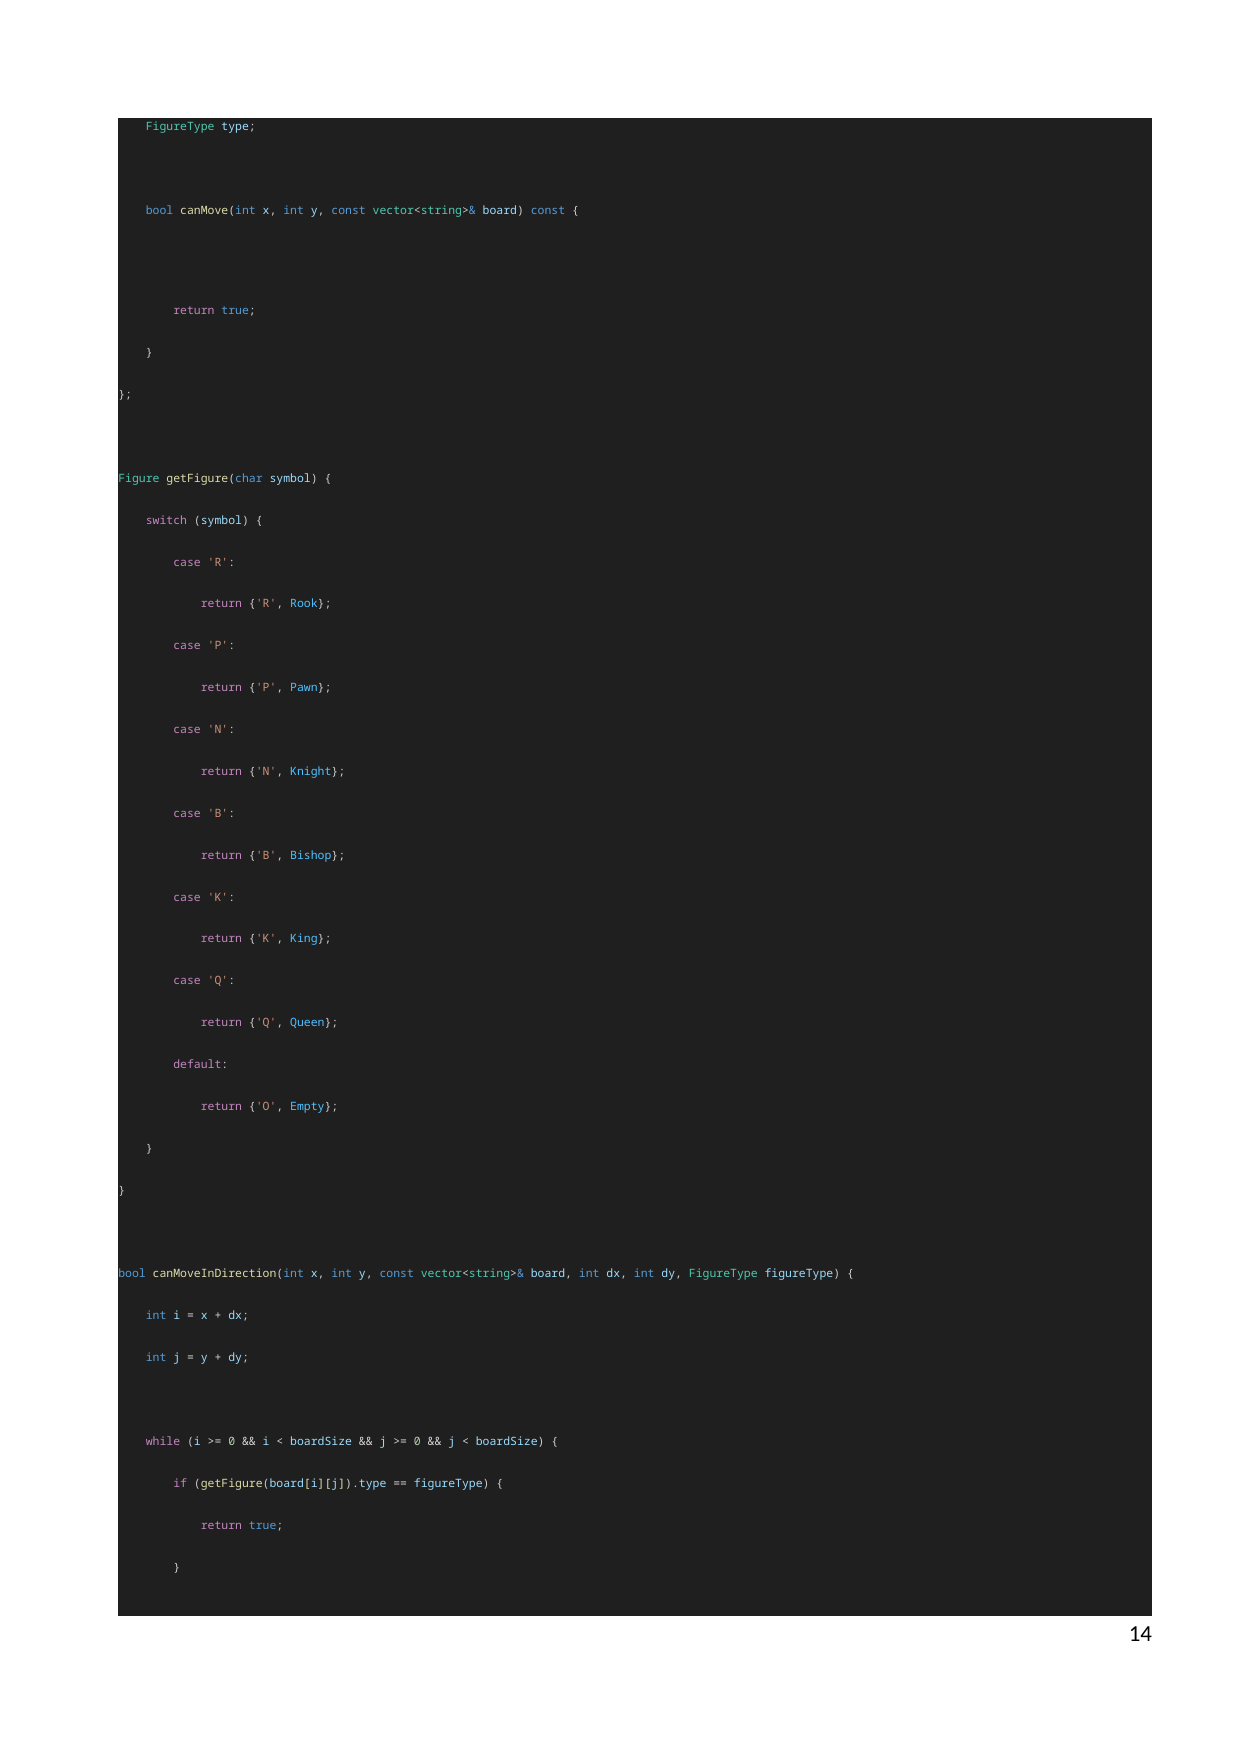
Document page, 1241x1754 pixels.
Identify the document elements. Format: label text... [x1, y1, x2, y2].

text } [118, 1140, 1152, 1156]
text return true; [118, 1517, 1152, 1532]
text } [118, 1182, 1152, 1197]
text default: [118, 1056, 1152, 1072]
text return {'O', Empty}; [118, 1098, 1152, 1114]
text case 'K': [118, 889, 1152, 904]
text bool canMoveInDirection(int x, int y, const vector<string>& board, int dx, int dy, FigureType figureType) { [118, 1266, 1152, 1281]
text return true; [118, 302, 1152, 318]
text int i = x + dx; [118, 1307, 1152, 1323]
text case 'Q': [118, 972, 1152, 988]
text }; [118, 386, 1152, 402]
text while (i >= 0 && i < boardSize && j >= 0 && j < boardSize) { [118, 1433, 1152, 1449]
text case 'R': [118, 554, 1152, 569]
text case 'P': [118, 637, 1152, 653]
text case 'B': [118, 805, 1152, 821]
text switch (symbol) { [118, 512, 1152, 527]
text } [118, 1559, 1152, 1574]
text if (getFigure(board[i][j]).type == figureType) { [118, 1475, 1152, 1491]
text return {'P', Pawn}; [118, 679, 1152, 695]
text Figure getFigure(char symbol) { [118, 470, 1152, 486]
text return {'Q', Queen}; [118, 1014, 1152, 1030]
text case 'N': [118, 721, 1152, 737]
text return {'R', Rook}; [118, 596, 1152, 611]
text bool canMove(int x, int y, const vector<string>& board) const { [118, 202, 1152, 217]
text return {'N', Knight}; [118, 763, 1152, 779]
text FigureType type; [118, 118, 1152, 134]
text } [118, 344, 1152, 360]
text int j = y + dy; [118, 1349, 1152, 1365]
text return {'B', Bishop}; [118, 847, 1152, 862]
text return {'K', King}; [118, 931, 1152, 946]
